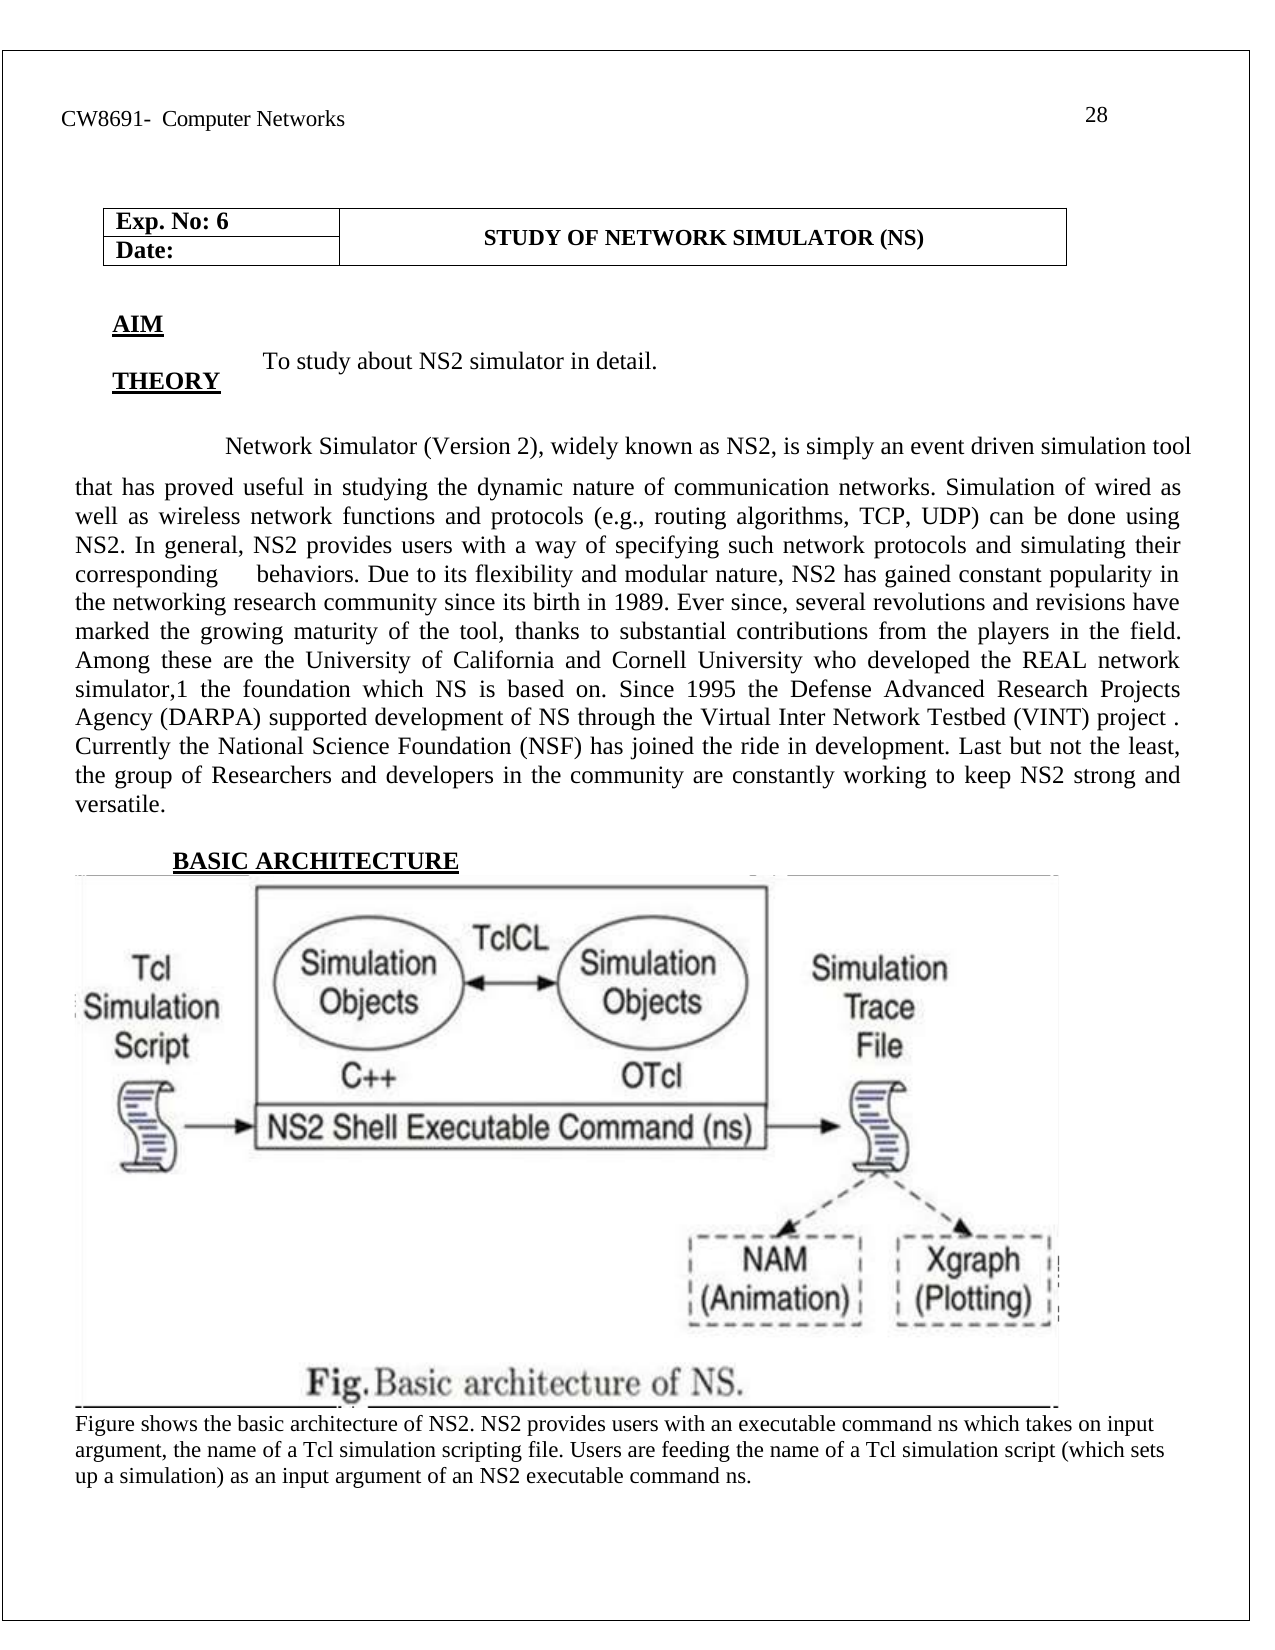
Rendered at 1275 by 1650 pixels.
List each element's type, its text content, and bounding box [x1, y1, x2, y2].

text AIM THEORY [112, 309, 222, 395]
text To study about NS2 simulator in detail. [262, 346, 1249, 375]
table_header STUDY OF NETWORK SIMULATOR (NS) [340, 209, 1066, 265]
table_cell Date: [104, 237, 339, 265]
text Network Simulator (Version 2), widely known as NS2, is simply an event driven simulation tool [225, 431, 1249, 460]
text BASIC ARCHITECTURE [172, 846, 1249, 875]
table_header Exp. No: 6 [104, 209, 339, 236]
picture [74, 875, 1060, 1408]
text that has proved useful in studying the dynamic nature of communication networks. Simulation of wired as well as wireless network functions and protocols (e.g., routing algorithms, TCP, UDP) can be done using NS2. In general, NS2 provides users with a way of specifying such network protocols and simulating their corresponding behaviors. Due to its flexibility and modular nature, NS2 has gained constant popularity in the networking research community since its birth in 1989. Ever since, several revolutions and revisions have marked the growing maturity of the tool, thanks to substantial contributions from the players in the field. Among these are the University of California and Cornell University who developed the REAL network simulator,1 the foundation which NS is based on. Since 1995 the Defense Advanced Research Projects Agency (DARPA) supported development of NS through the Virtual Inter Network Testbed (VINT) project . Currently the National Science Foundation (NSF) has joined the ride in development. Last but not the least, the group of Researchers and developers in the community are constantly working to keep NS2 strong and versatile. [75, 472, 1181, 817]
text Figure shows the basic architecture of NS2. NS2 provides users with an executable command ns which takes on input argument, the name of a Tcl simulation scripting file. Users are feeding the name of a Tcl simulation script (which sets up a simulation) as an input argument of an NS2 executable command ns. [75, 1409, 1169, 1489]
